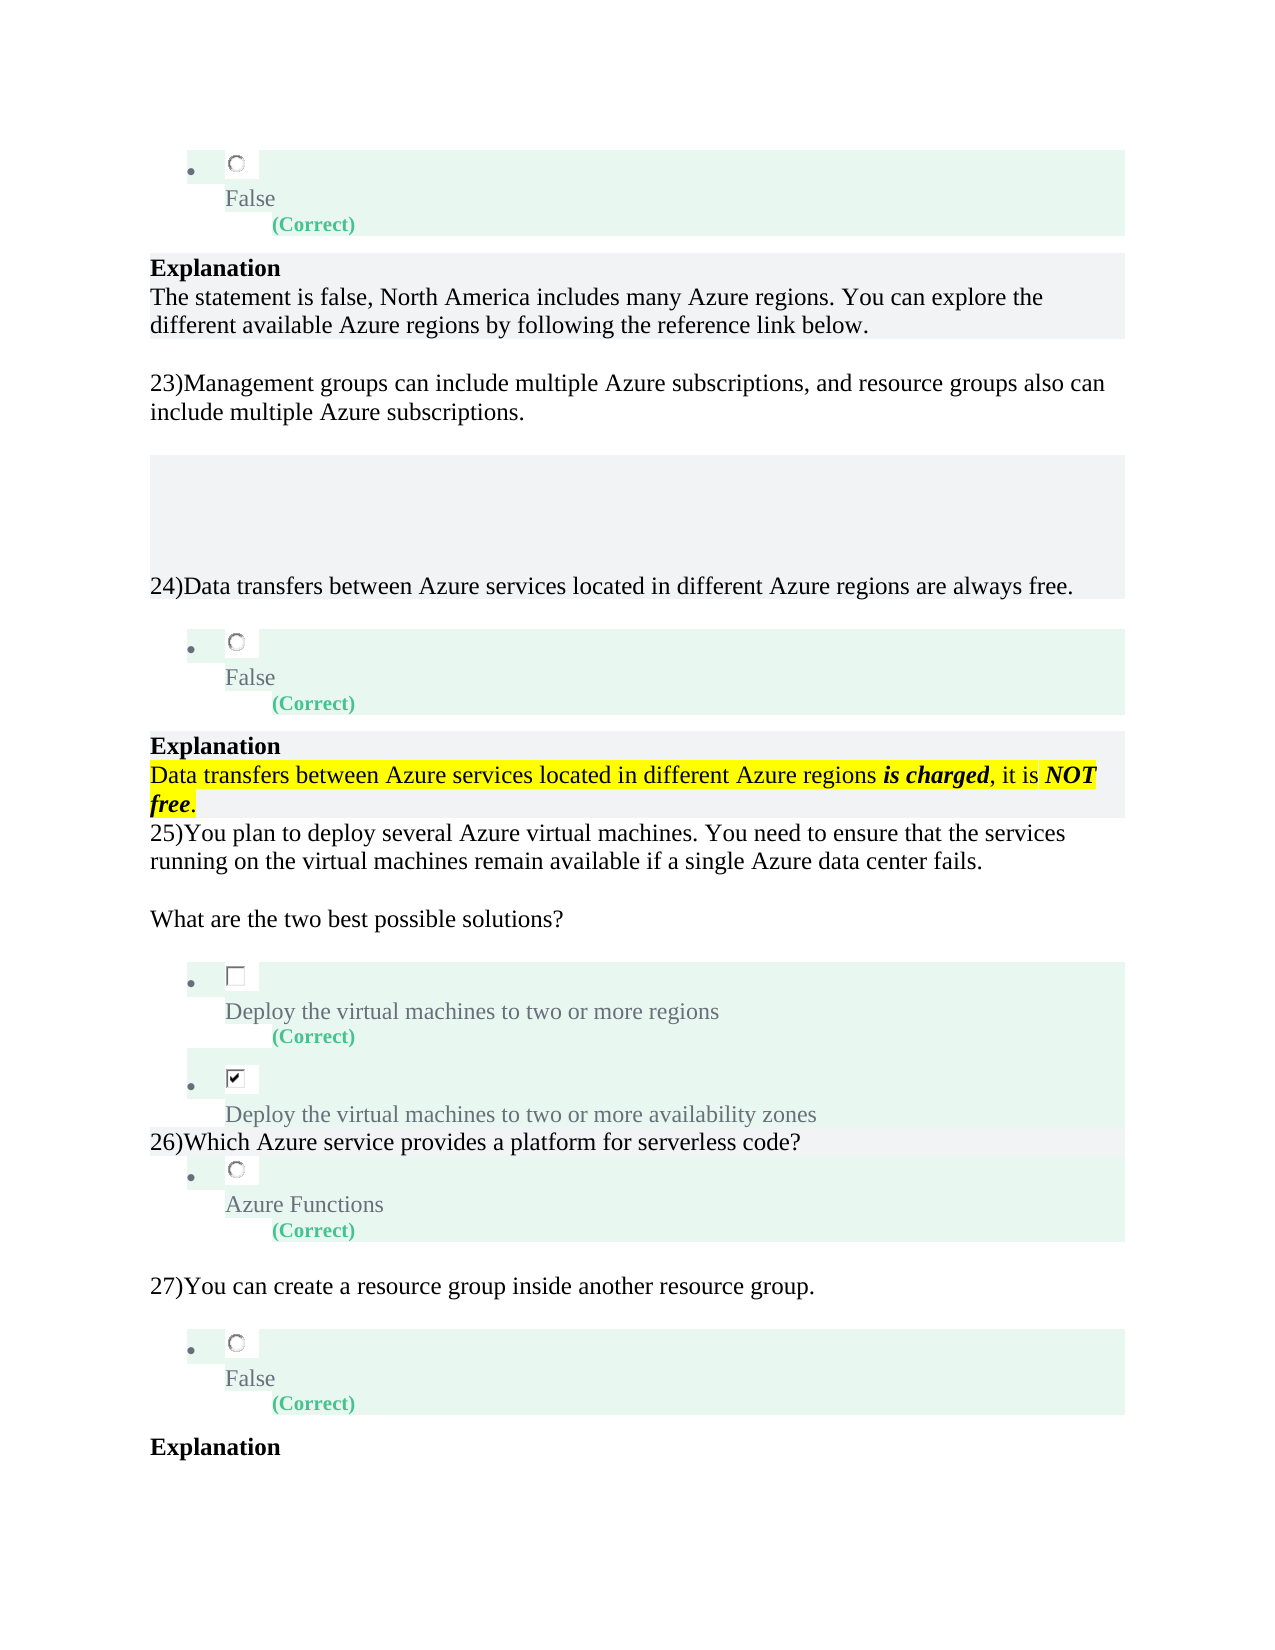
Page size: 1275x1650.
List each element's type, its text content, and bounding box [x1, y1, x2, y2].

text Azure Functions [225, 1190, 1125, 1218]
text (Correct) [272, 1218, 1125, 1242]
text False [225, 663, 1125, 691]
text False [225, 184, 1125, 212]
list ​ [187, 629, 1125, 663]
list ​ [187, 1156, 1125, 1190]
list ​ [187, 150, 1125, 184]
text Deploy the virtual machines to two or more availability zones [225, 1099, 1125, 1127]
text (Correct) [272, 1024, 1125, 1048]
list ​ [187, 1329, 1125, 1364]
text 23)Management groups can include multiple Azure subscriptions, and resource groups also can include multiple Azure subscriptions. [150, 368, 1125, 426]
text 25)You plan to deploy several Azure virtual machines. You need to ensure that the services running on the virtual machines remain available if a single Azure data center fails. [150, 818, 1125, 875]
text 26)Which Azure service provides a platform for serverless code? [150, 1127, 1125, 1156]
text What are the two best possible solutions? [150, 904, 1125, 933]
text Explanation [150, 731, 1125, 760]
text Explanation [150, 253, 1125, 282]
list ​ [187, 962, 1125, 997]
text The statement is false, North America includes many Azure regions. You can explore the different available Azure regions by following the reference link below. [150, 282, 1125, 339]
text (Correct) [272, 691, 1125, 715]
text (Correct) [272, 212, 1125, 236]
text (Correct) [272, 1391, 1125, 1415]
text Explanation [150, 1432, 1125, 1461]
text Data transfers between Azure services located in different Azure regions is charged, it is NOT free. [196, 760, 1125, 818]
text 24)Data transfers between Azure services located in different Azure regions are always free. [150, 571, 1125, 599]
text Deploy the virtual machines to two or more regions [225, 997, 1125, 1024]
text False [225, 1364, 1125, 1391]
text 27)You can create a resource group inside another resource group. [150, 1271, 1125, 1300]
list ​ [187, 1065, 1125, 1099]
